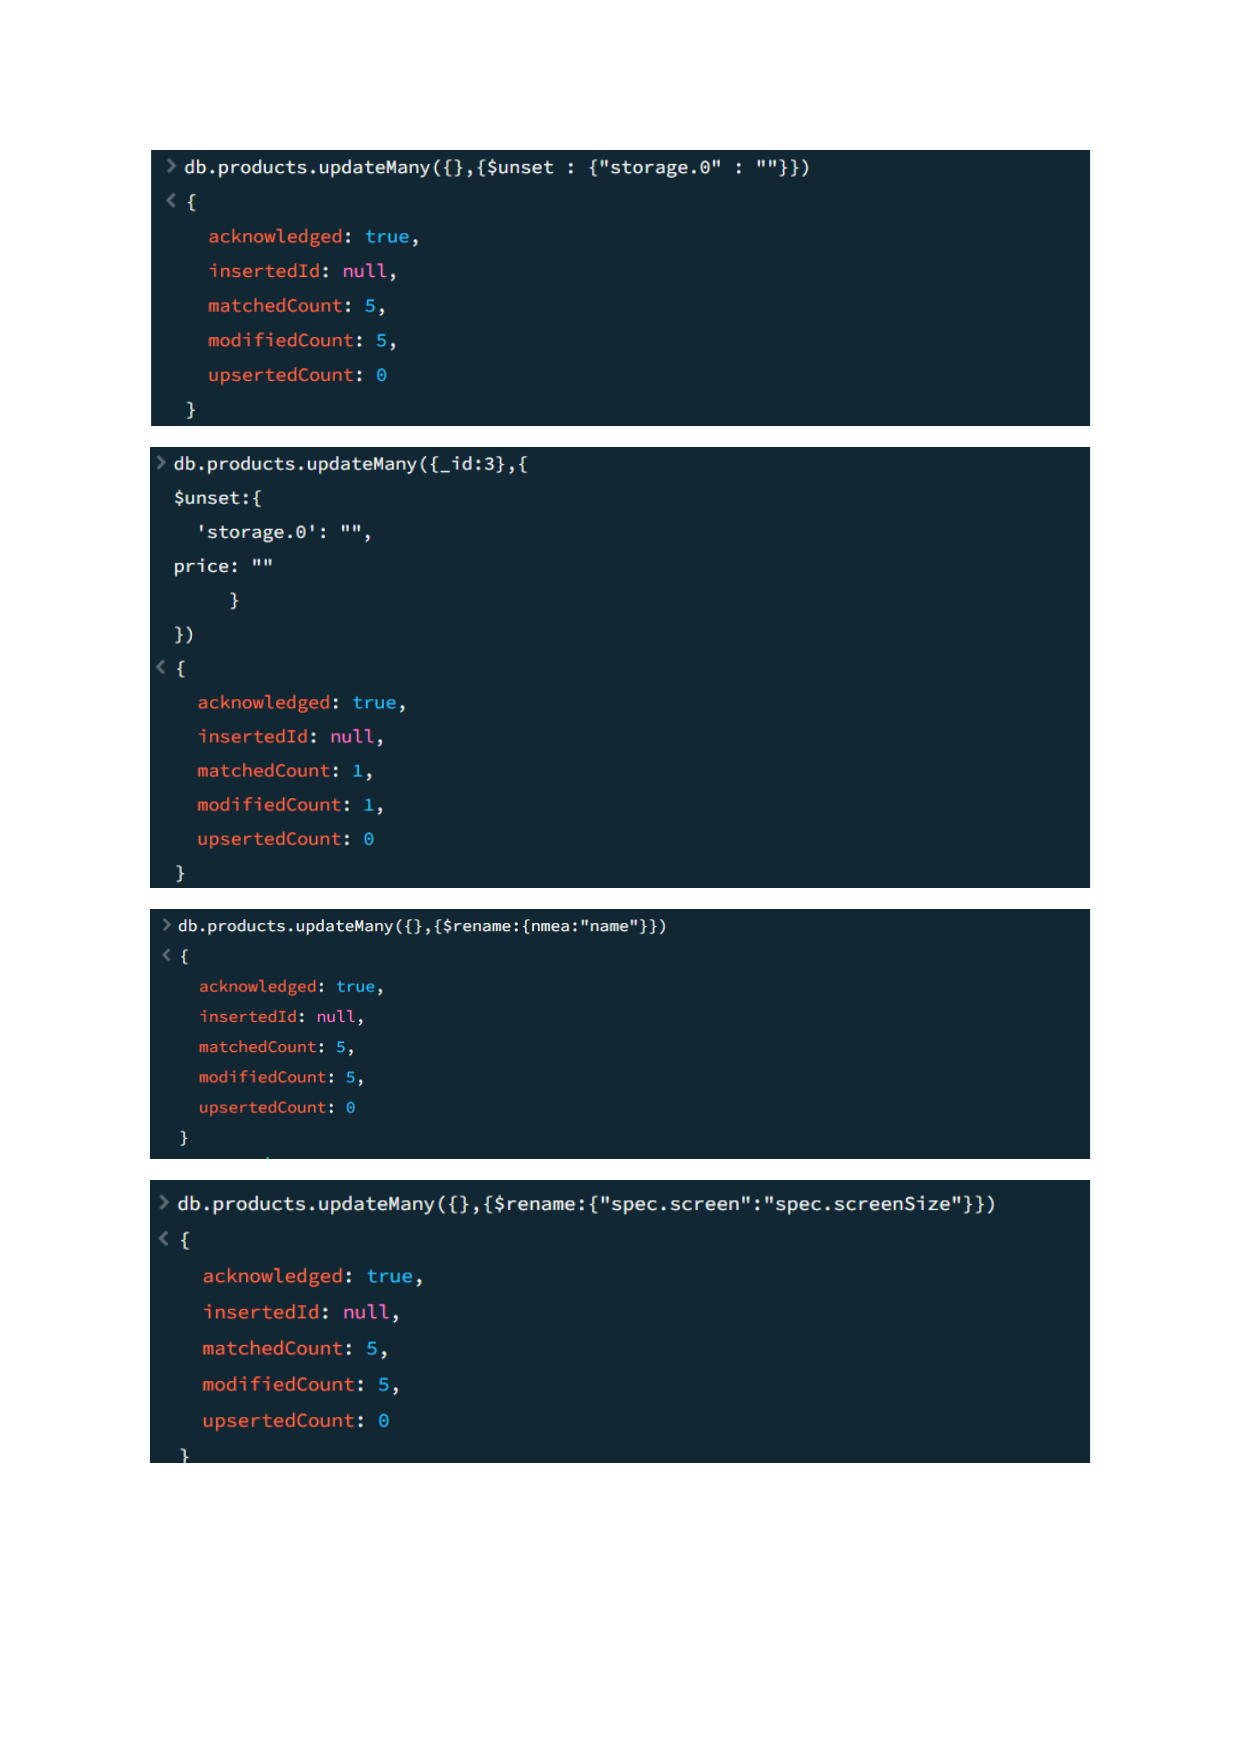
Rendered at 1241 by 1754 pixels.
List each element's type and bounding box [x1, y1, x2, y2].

picture [150, 447, 1091, 888]
picture [150, 1180, 1091, 1463]
picture [150, 909, 1091, 1159]
picture [150, 150, 1091, 426]
